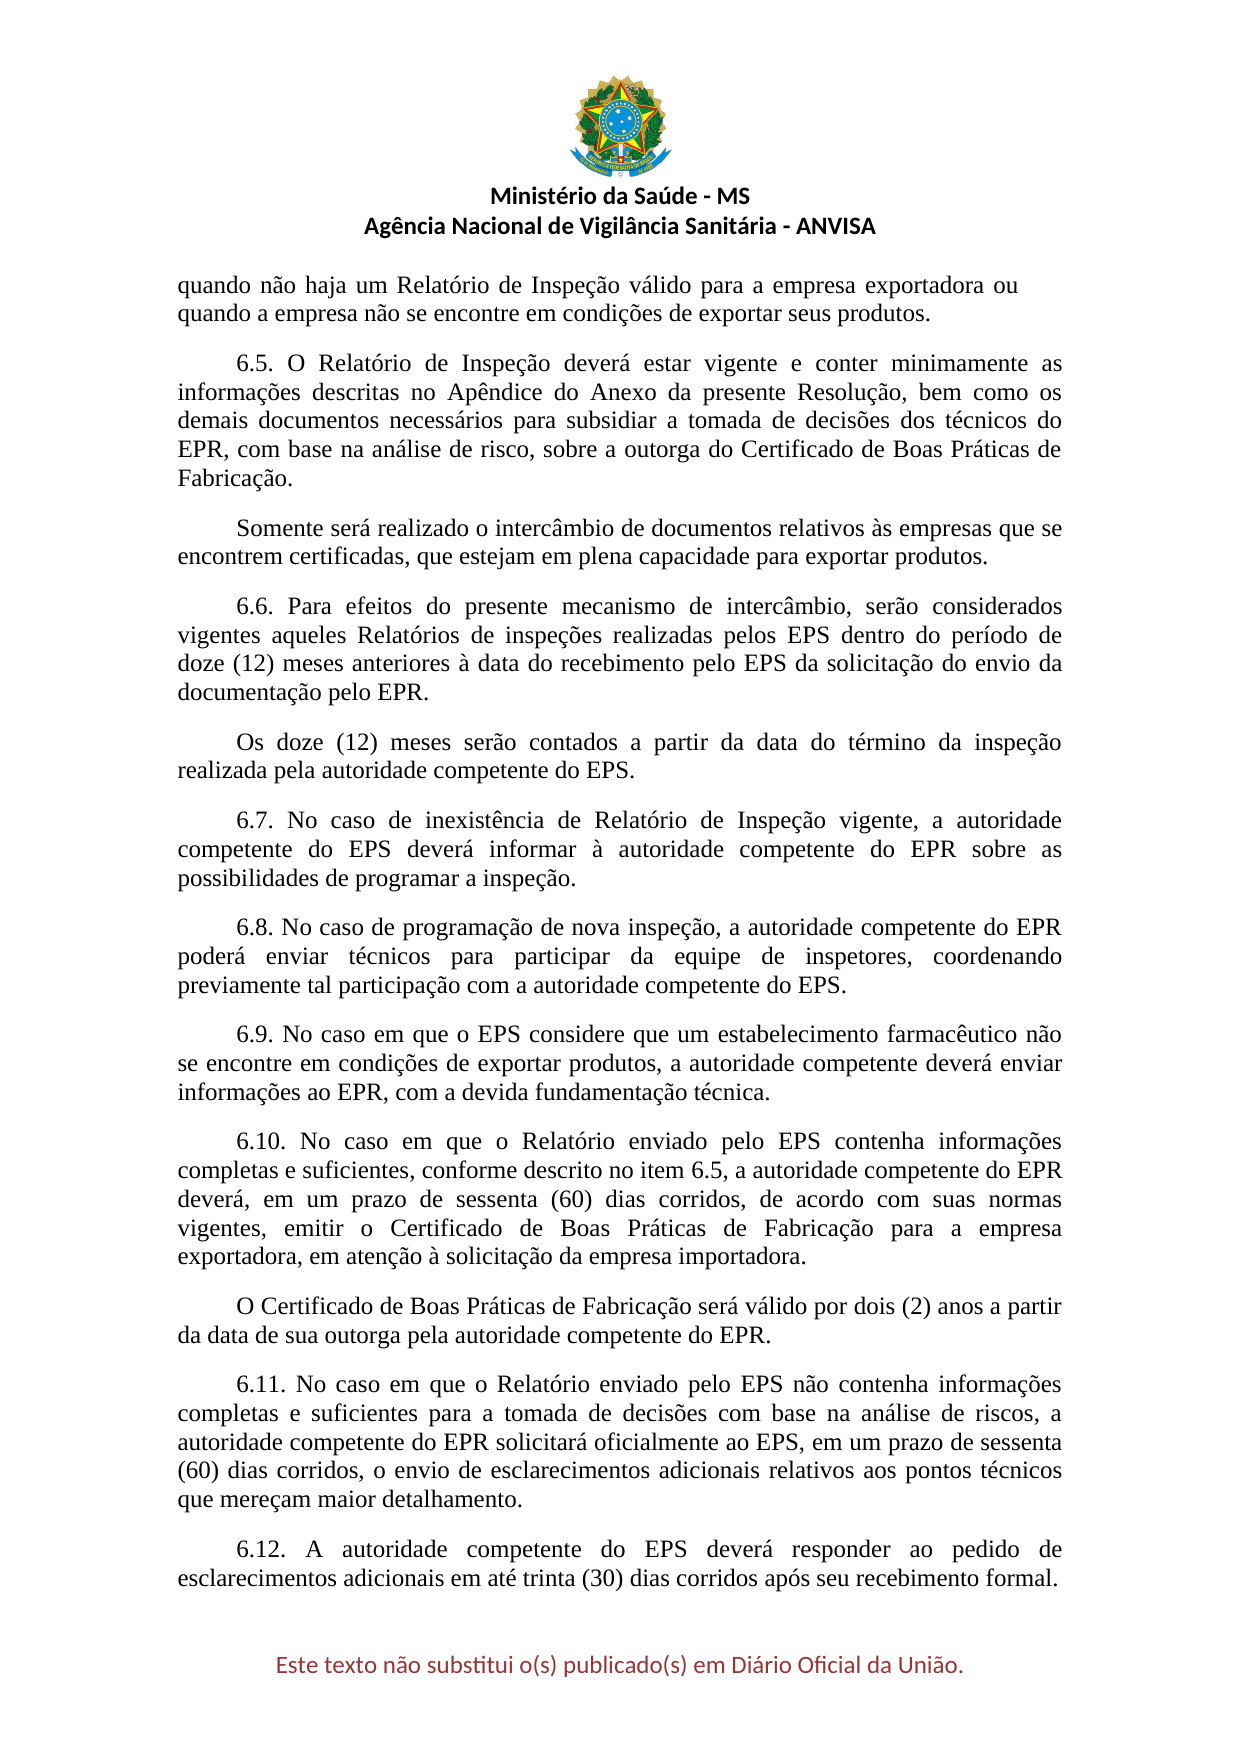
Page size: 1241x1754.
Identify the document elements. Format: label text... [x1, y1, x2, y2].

text 6.11. No caso em que o Relatório enviado pelo EPS não contenha informações completas e suficientes para a tomada de decisões com base na análise de riscos, a autoridade competente do EPR solicitará oficialmente ao EPS, em um prazo de sessenta (60) dias corridos, o envio de esclarecimentos adicionais relativos aos pontos técnicos que mereçam maior detalhamento. [177, 1369, 1063, 1513]
text 6.8. No caso de programação de nova inspeção, a autoridade competente do EPR poderá enviar técnicos para participar da equipe de inspetores, coordenando previamente tal participação com a autoridade competente do EPS. [177, 912, 1063, 998]
text Os doze (12) meses serão contados a partir da data do término da inspeção realizada pela autoridade competente do EPS. [177, 727, 1063, 784]
text O Certificado de Boas Práticas de Fabricação será válido por dois (2) anos a partir da data de sua outorga pela autoridade competente do EPR. [177, 1291, 1063, 1348]
text 6.10. No caso em que o Relatório enviado pelo EPS contenha informações completas e suficientes, conforme descrito no item 6.5, a autoridade competente do EPR deverá, em um prazo de sessenta (60) dias corridos, de acordo com suas normas vigentes, emitir o Certificado de Boas Práticas de Fabricação para a empresa exportadora, em atenção à solicitação da empresa importadora. [177, 1126, 1063, 1270]
text 6.7. No caso de inexistência de Relatório de Inspeção vigente, a autoridade competente do EPS deverá informar à autoridade competente do EPR sobre as possibilidades de programar a inspeção. [177, 805, 1063, 891]
text 6.6. Para efeitos do presente mecanismo de intercâmbio, serão considerados vigentes aqueles Relatórios de inspeções realizadas pelos EPS dentro do período de doze (12) meses anteriores à data do recebimento pelo EPS da solicitação do envio da documentação pelo EPR. [177, 591, 1063, 706]
text Somente será realizado o intercâmbio de documentos relativos às empresas que se encontrem certificadas, que estejam em plena capacidade para exportar produtos. [177, 513, 1063, 570]
picture [566, 73, 674, 180]
text 6.12. A autoridade competente do EPS deverá responder ao pedido de esclarecimentos adicionais em até trinta (30) dias corridos após seu recebimento formal. [177, 1534, 1063, 1591]
text 6.9. No caso em que o EPS considere que um estabelecimento farmacêutico não se encontre em condições de exportar produtos, a autoridade competente deverá enviar informações ao EPR, com a devida fundamentação técnica. [177, 1019, 1063, 1106]
text 6.5. O Relatório de Inspeção deverá estar vigente e conter minimamente as informações descritas no Apêndice do Anexo da presente Resolução, bem como os demais documentos necessários para subsidiar a tomada de decisões dos técnicos do EPR, com base na análise de risco, sobre a outorga do Certificado de Boas Práticas de Fabricação. [177, 348, 1063, 492]
